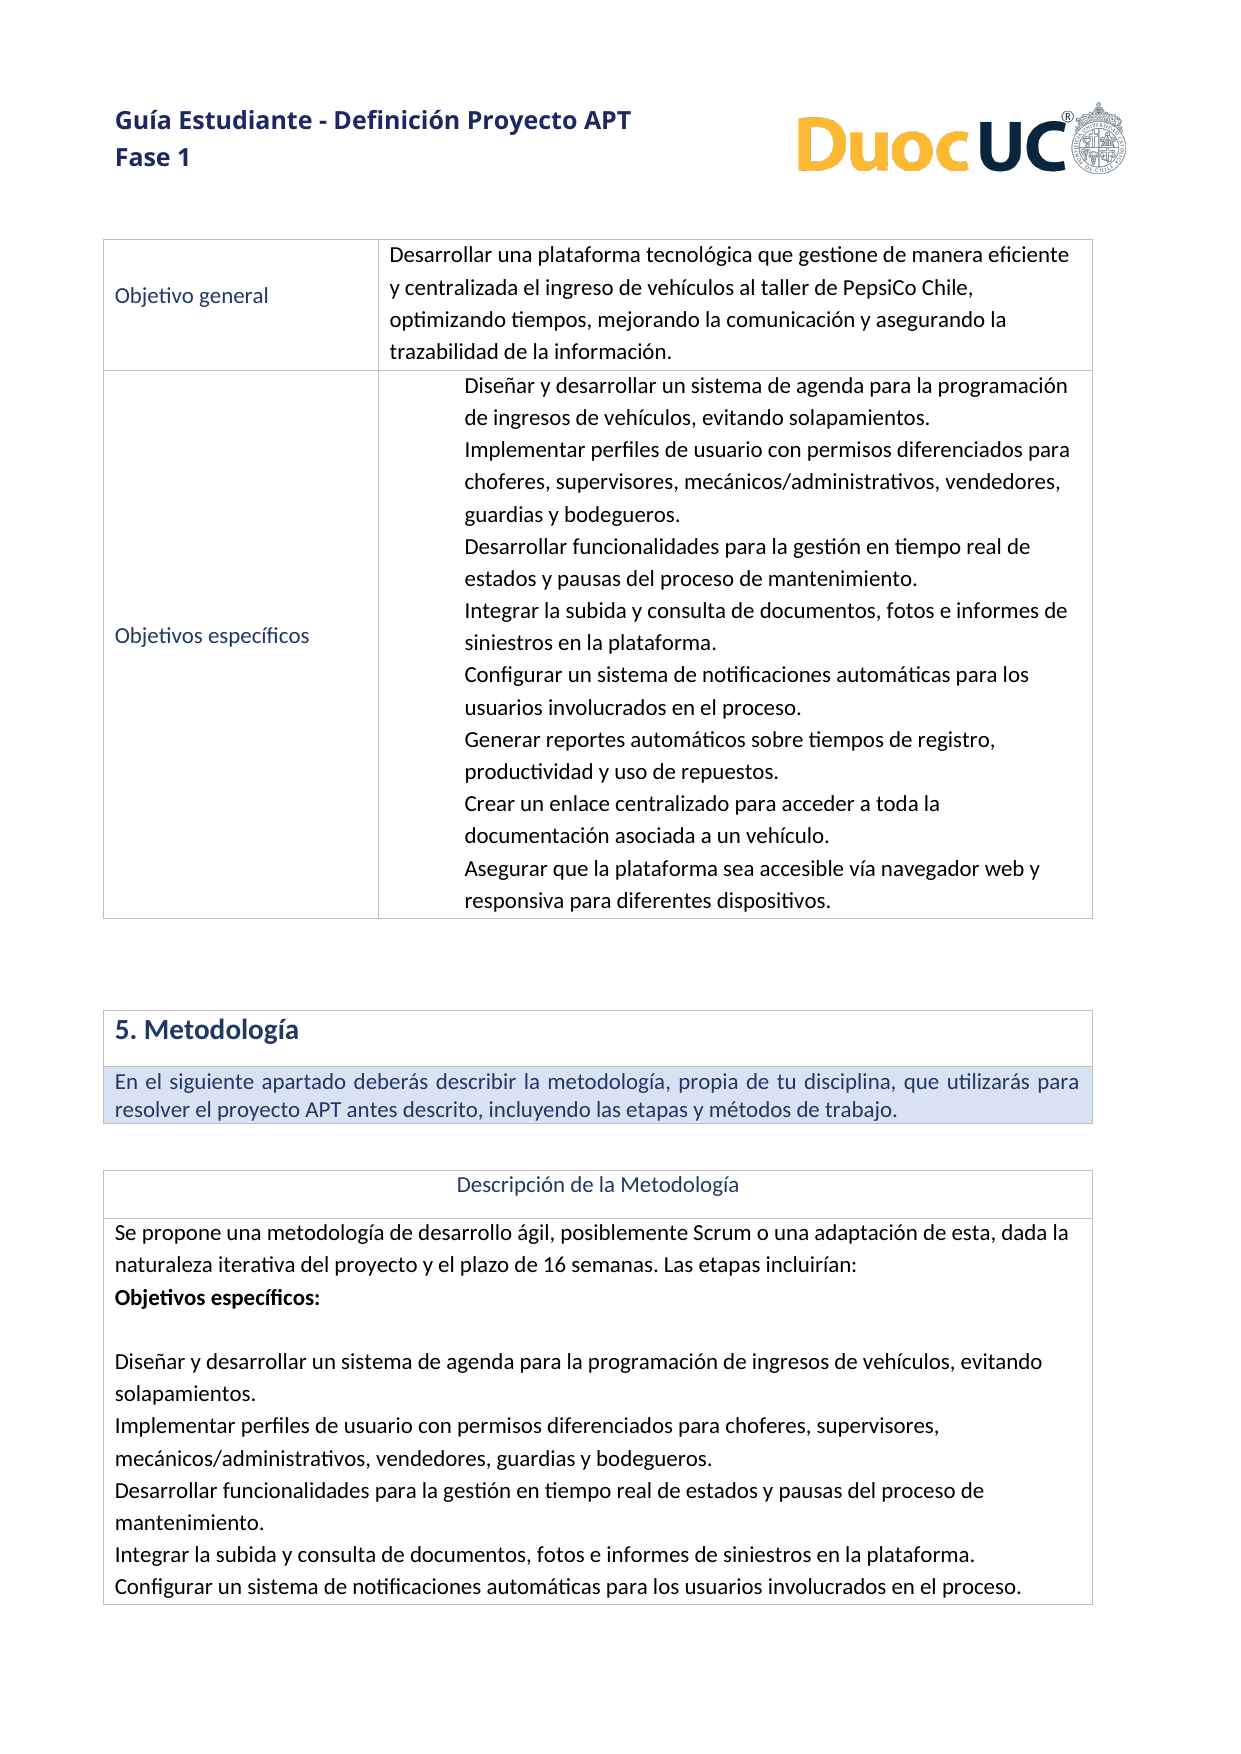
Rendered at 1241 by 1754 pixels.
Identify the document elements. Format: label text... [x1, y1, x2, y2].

table_cell Objetivos específicos [104, 371, 378, 918]
table_header Objetivo general [104, 240, 378, 370]
table_header Descripción de la Metodología [104, 1171, 1092, 1217]
table_header 5. Metodología [104, 1011, 1092, 1066]
table_cell En el siguiente apartado deberás describir la metodología, propia de tu disciplina, que utilizarás para resolver el proyecto APT antes descrito, incluyendo las etapas y métodos de trabajo. [104, 1067, 1092, 1123]
table_cell Diseñar y desarrollar un sistema de agenda para la programación de ingresos de vehículos, evitando solapamientos. Implementar perfiles de usuario con permisos diferenciados para choferes, supervisores, mecánicos/administrativos, vendedores, guardias y bodegueros. Desarrollar funcionalidades para la gestión en tiempo real de estados y pausas del proceso de mantenimiento. Integrar la subida y consulta de documentos, fotos e informes de siniestros en la plataforma. Configurar un sistema de notificaciones automáticas para los usuarios involucrados en el proceso. Generar reportes automáticos sobre tiempos de registro, productividad y uso de repuestos. Crear un enlace centralizado para acceder a toda la documentación asociada a un vehículo. Asegurar que la plataforma sea accesible vía navegador web y responsiva para diferentes dispositivos. [379, 371, 1092, 918]
picture [798, 102, 1126, 174]
table_header Desarrollar una plataforma tecnológica que gestione de manera eficiente y centralizada el ingreso de vehículos al taller de PepsiCo Chile, optimizando tiempos, mejorando la comunicación y asegurando la trazabilidad de la información. [379, 240, 1092, 370]
